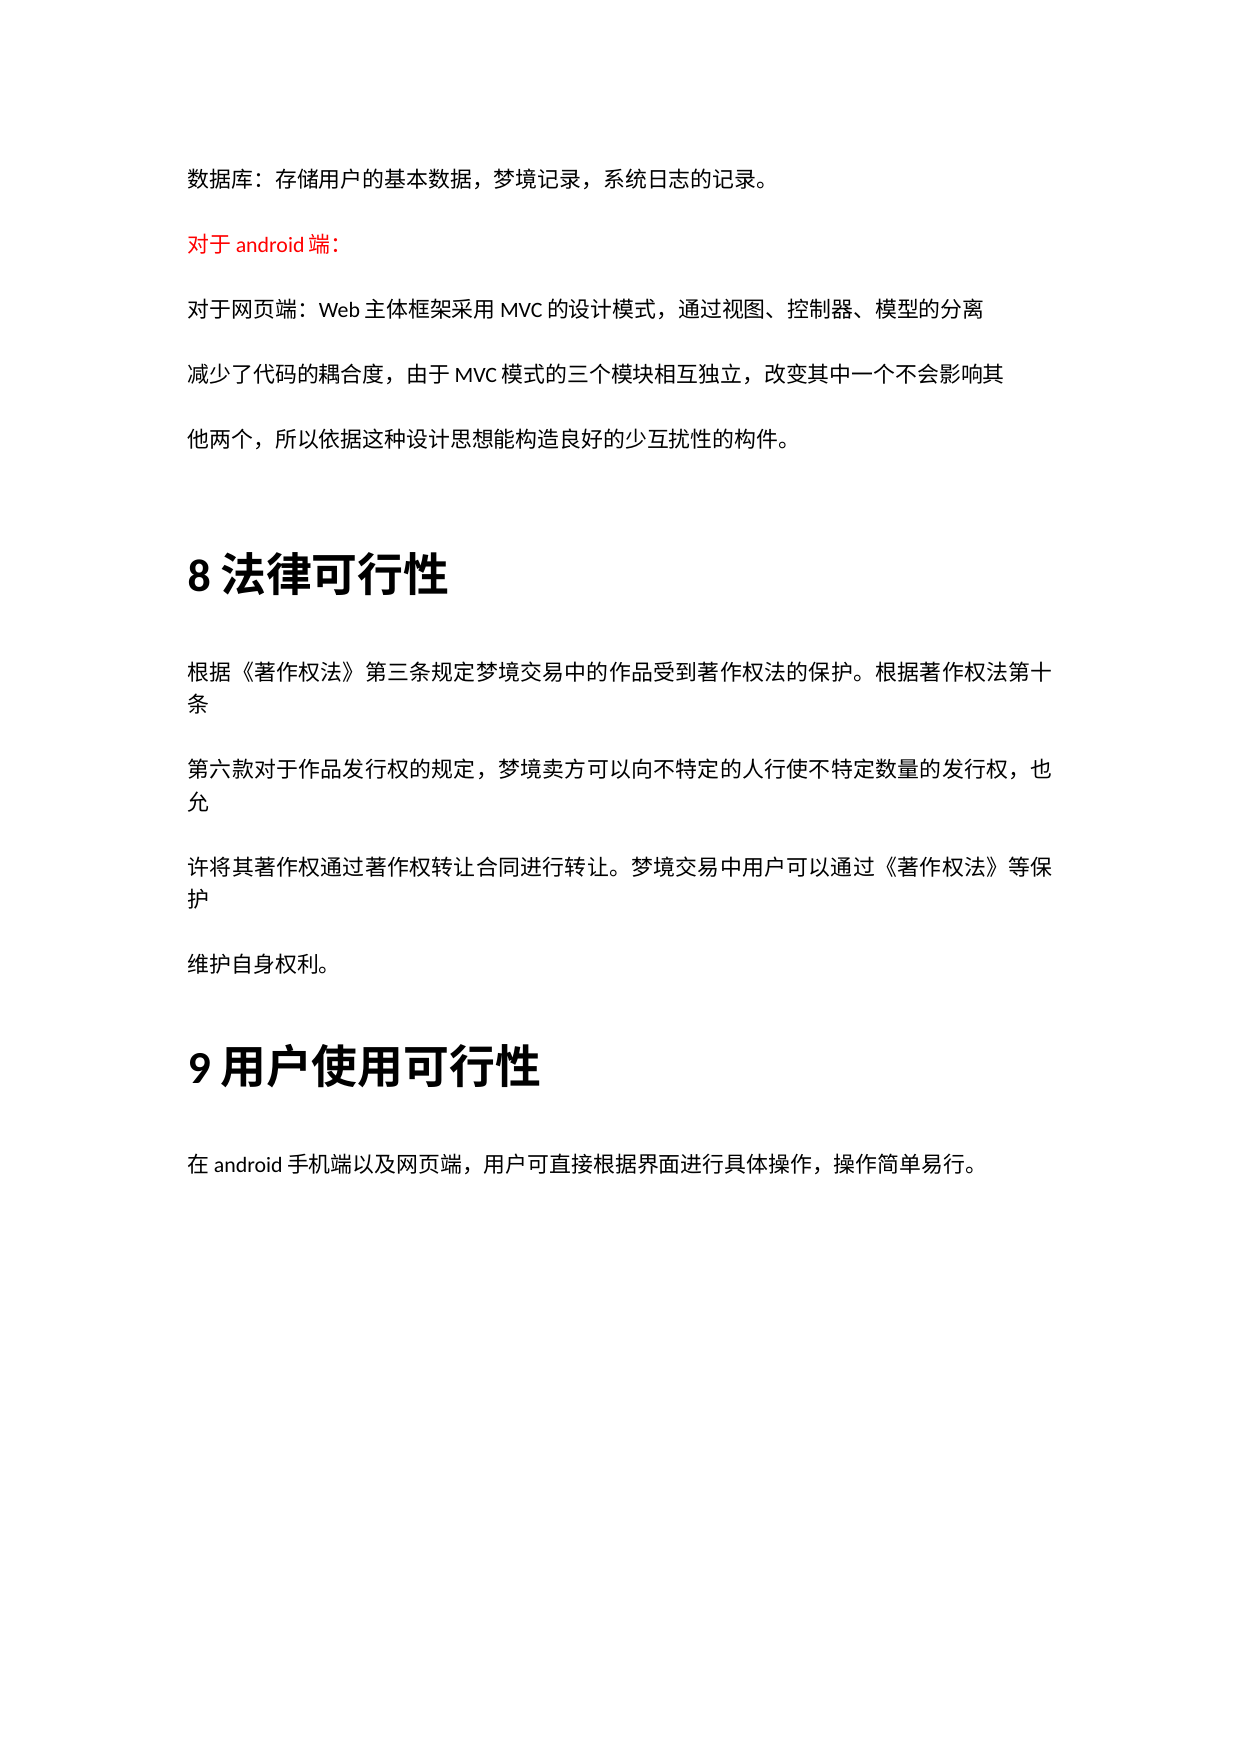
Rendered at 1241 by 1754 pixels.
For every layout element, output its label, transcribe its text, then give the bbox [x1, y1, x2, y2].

text 第六款对于作品发行权的规定，梦境卖方可以向不特定的人行使不特定数量的发行权，也允 [187, 752, 1053, 817]
text 对于android端： [187, 227, 1053, 259]
subtitle 8法律可行性 [187, 522, 1053, 620]
subtitle 9用户使用可行性 [187, 1015, 1053, 1112]
text 在android手机端以及网页端，用户可直接根据界面进行具体操作，操作简单易行。 [187, 1147, 1053, 1179]
text 他两个，所以依据这种设计思想能构造良好的少互扰性的构件。 [187, 422, 1053, 454]
text 对于网页端：Web主体框架采用MVC的设计模式，通过视图、控制器、模型的分离 [187, 292, 1053, 324]
text 维护自身权利。 [187, 947, 1053, 979]
text 数据库：存储用户的基本数据，梦境记录，系统日志的记录。 [187, 162, 1053, 194]
text 根据《著作权法》第三条规定梦境交易中的作品受到著作权法的保护。根据著作权法第十条 [187, 654, 1053, 719]
text 减少了代码的耦合度，由于MVC模式的三个模块相互独立，改变其中一个不会影响其 [187, 357, 1053, 389]
text 许将其著作权通过著作权转让合同进行转让。梦境交易中用户可以通过《著作权法》等保护 [187, 849, 1053, 914]
